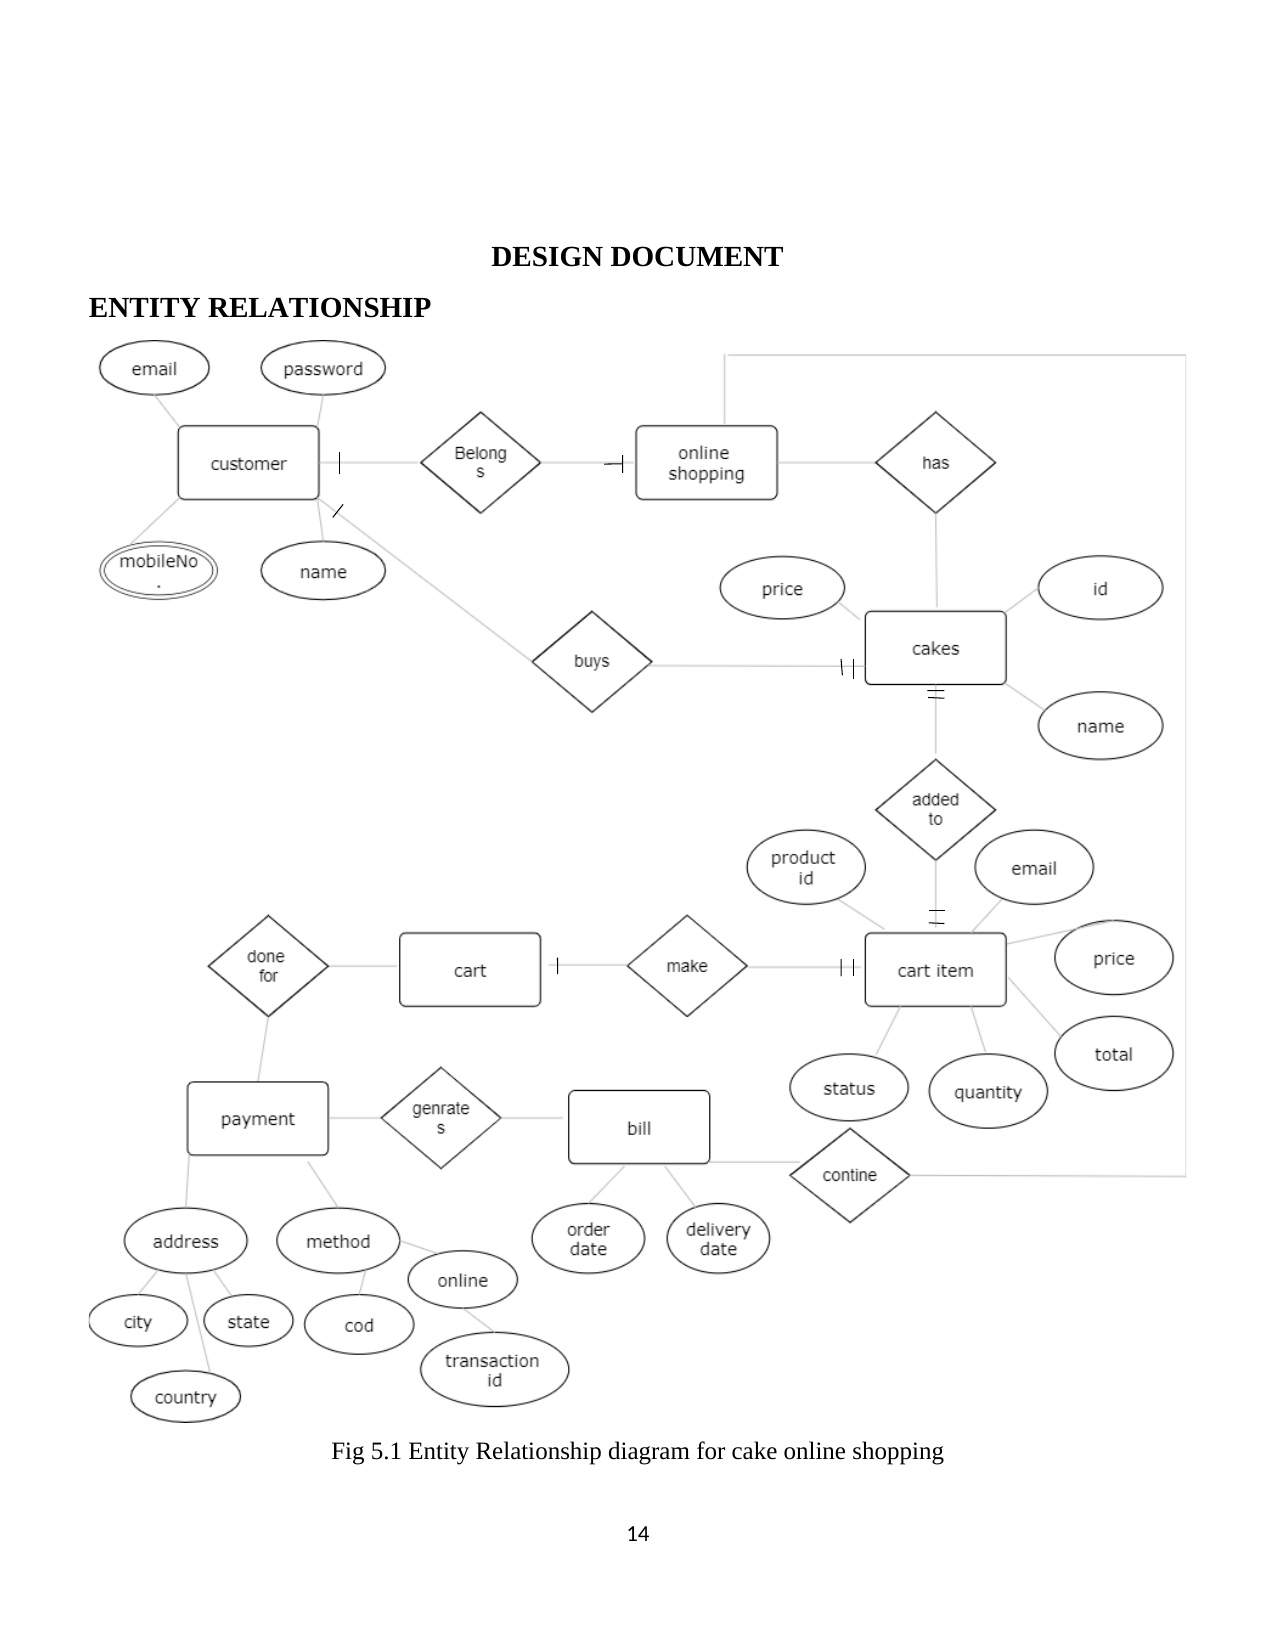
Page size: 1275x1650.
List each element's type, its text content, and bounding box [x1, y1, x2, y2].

text Fig 5.1 Entity Relationship diagram for cake online shopping [89, 1436, 1186, 1465]
picture [88, 340, 1187, 1423]
text DESIGN DOCUMENT [89, 239, 1186, 273]
text ENTITY RELATIONSHIP [89, 290, 1186, 323]
